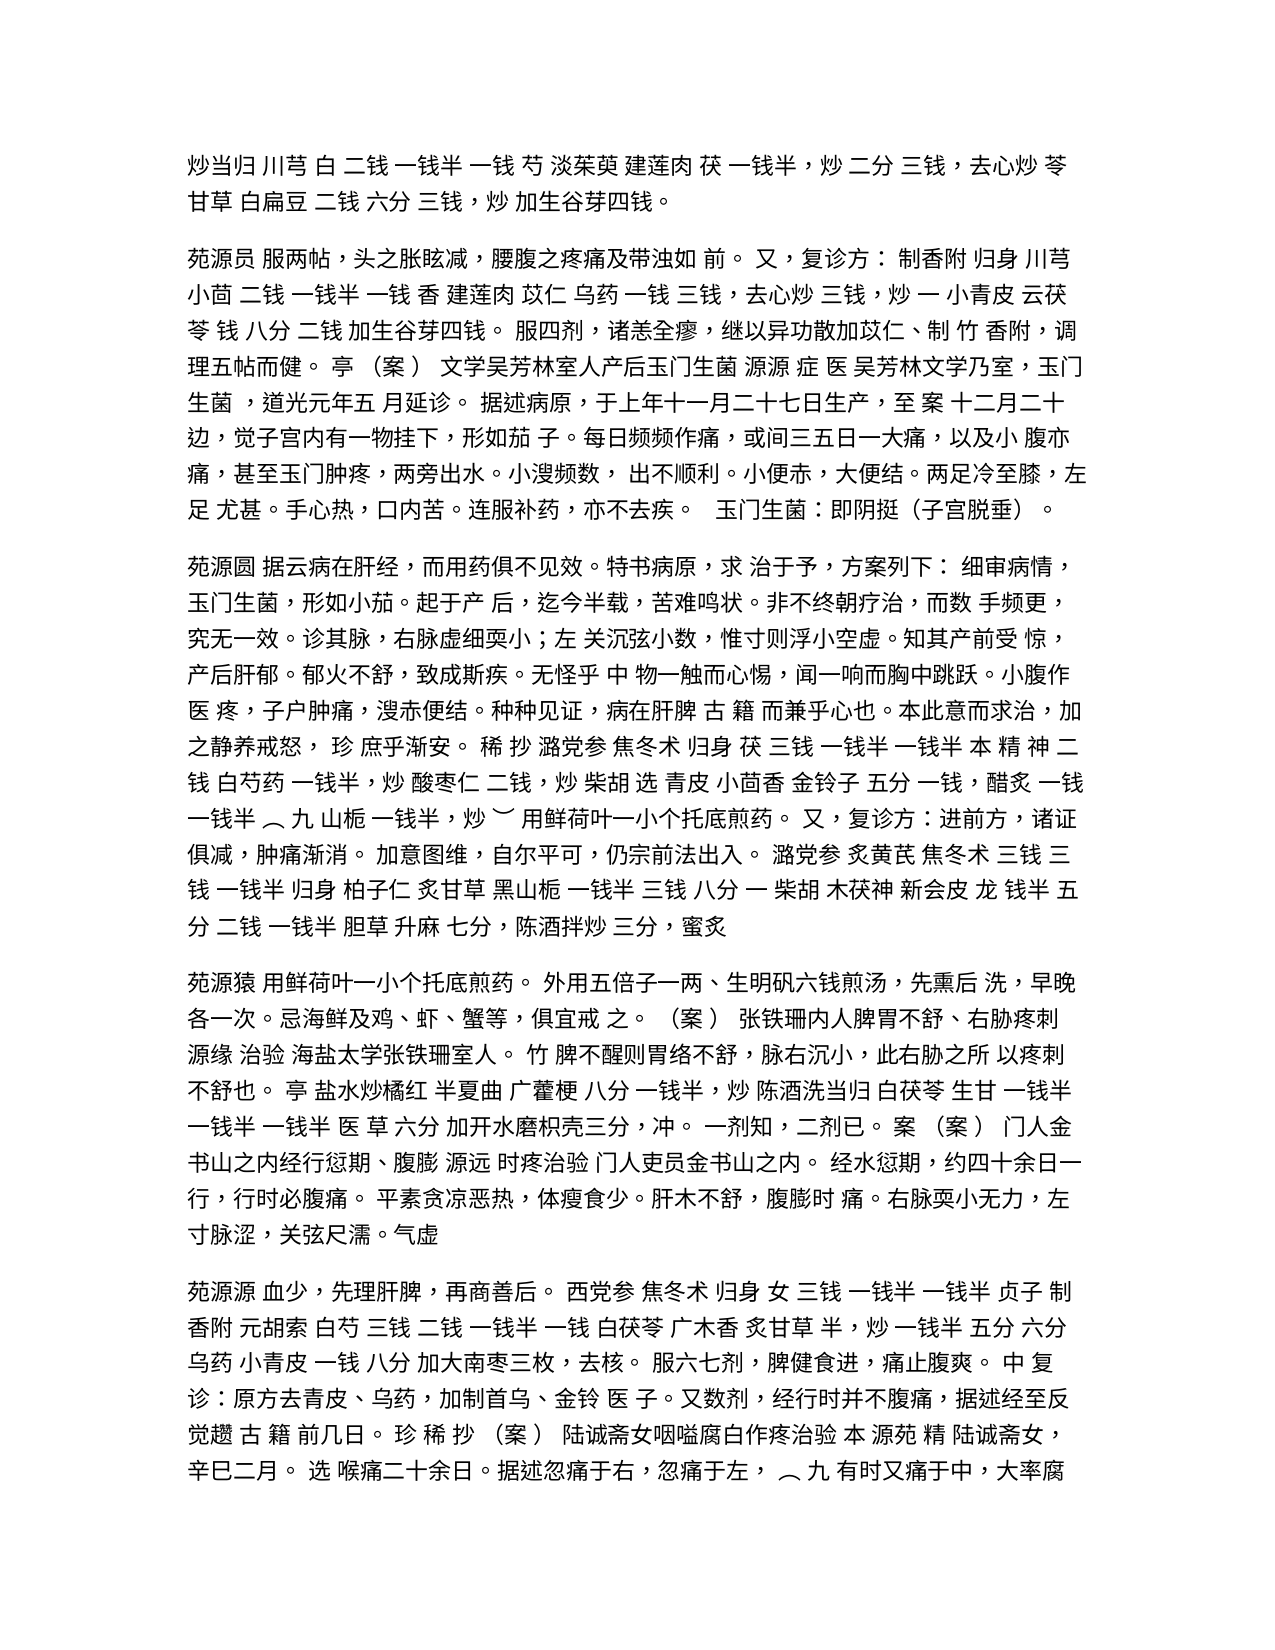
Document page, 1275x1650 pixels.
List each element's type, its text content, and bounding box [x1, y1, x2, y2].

text 苑源圆 据云病在肝经，而用药俱不见效。特书病原，求 治于予，方案列下： 细审病情，玉门生菌，形如小茄。起于产 后，迄今半载，苦难鸣状。非不终朝疗治，而数 手频更，究无一效。诊其脉，右脉虚细耎小；左 关沉弦小数，惟寸则浮小空虚。知其产前受 惊，产后肝郁。郁火不舒，致成斯疾。无怪乎 中 物一触而心惕，闻一响而胸中跳跃。小腹作 医 疼，子户肿痛，溲赤便结。种种见证，病在肝脾 古 籍 而兼乎心也。本此意而求治，加之静养戒怒， 珍 庶乎渐安。 稀 抄 潞党参 焦冬术 归身 茯 三钱 一钱半 一钱半 本 精 神 二钱 白芍药 一钱半，炒 酸枣仁 二钱，炒 柴胡 选 青皮 小茴香 金铃子 五分 一钱，醋炙 一钱 一钱半 ︵ 九 山栀 一钱半，炒 ︶ 用鲜荷叶一小个托底煎药。 又，复诊方：进前方，诸证俱减，肿痛渐消。 加意图维，自尔平可，仍宗前法出入。 潞党参 炙黄芪 焦冬术 三钱 三钱 一钱半 归身 柏子仁 炙甘草 黑山栀 一钱半 三钱 八分 一 柴胡 木茯神 新会皮 龙 钱半 五分 二钱 一钱半 胆草 升麻 七分，陈酒拌炒 三分，蜜炙 [187, 551, 1087, 942]
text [187, 150, 1087, 217]
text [187, 1276, 1087, 1486]
text 苑源猿 用鲜荷叶一小个托底煎药。 外用五倍子一两、生明矾六钱煎汤，先熏后 洗，早晚各一次。忌海鲜及鸡、虾、蟹等，俱宜戒 之。 （案 ） 张铁珊内人脾胃不舒、右胁疼刺 源缘 治验 海盐太学张铁珊室人。 竹 脾不醒则胃络不舒，脉右沉小，此右胁之所 以疼刺不舒也。 亭 盐水炒橘红 半夏曲 广藿梗 八分 一钱半，炒 陈酒洗当归 白茯苓 生甘 一钱半 一钱半 一钱半 医 草 六分 加开水磨枳壳三分，冲。 一剂知，二剂已。 案 （案 ） 门人金书山之内经行愆期、腹膨 源远 时疼治验 门人吏员金书山之内。 经水愆期，约四十余日一行，行时必腹痛。 平素贪凉恶热，体瘦食少。肝木不舒，腹膨时 痛。右脉耎小无力，左寸脉涩，关弦尺濡。气虚 [187, 967, 1087, 1250]
text 苑源员 服两帖，头之胀眩减，腰腹之疼痛及带浊如 前。 又，复诊方： 制香附 归身 川芎 小茴 二钱 一钱半 一钱 香 建莲肉 苡仁 乌药 一钱 三钱，去心炒 三钱，炒 一 小青皮 云茯苓 钱 八分 二钱 加生谷芽四钱。 服四剂，诸恙全瘳，继以异功散加苡仁、制 竹 香附，调理五帖而健。 亭 （案 ） 文学吴芳林室人产后玉门生菌 源源 症 医 吴芳林文学乃室，玉门生菌 ，道光元年五 月延诊。 据述病原，于上年十一月二十七日生产，至 案 十二月二十边，觉子宫内有一物挂下，形如茄 子。每日频频作痛，或间三五日一大痛，以及小 腹亦痛，甚至玉门肿疼，两旁出水。小溲频数， 出不顺利。小便赤，大便结。两足冷至膝，左足 尤甚。手心热，口内苦。连服补药，亦不去疾。 玉门生菌：即阴挺（子宫脱垂）。 [187, 243, 1087, 526]
